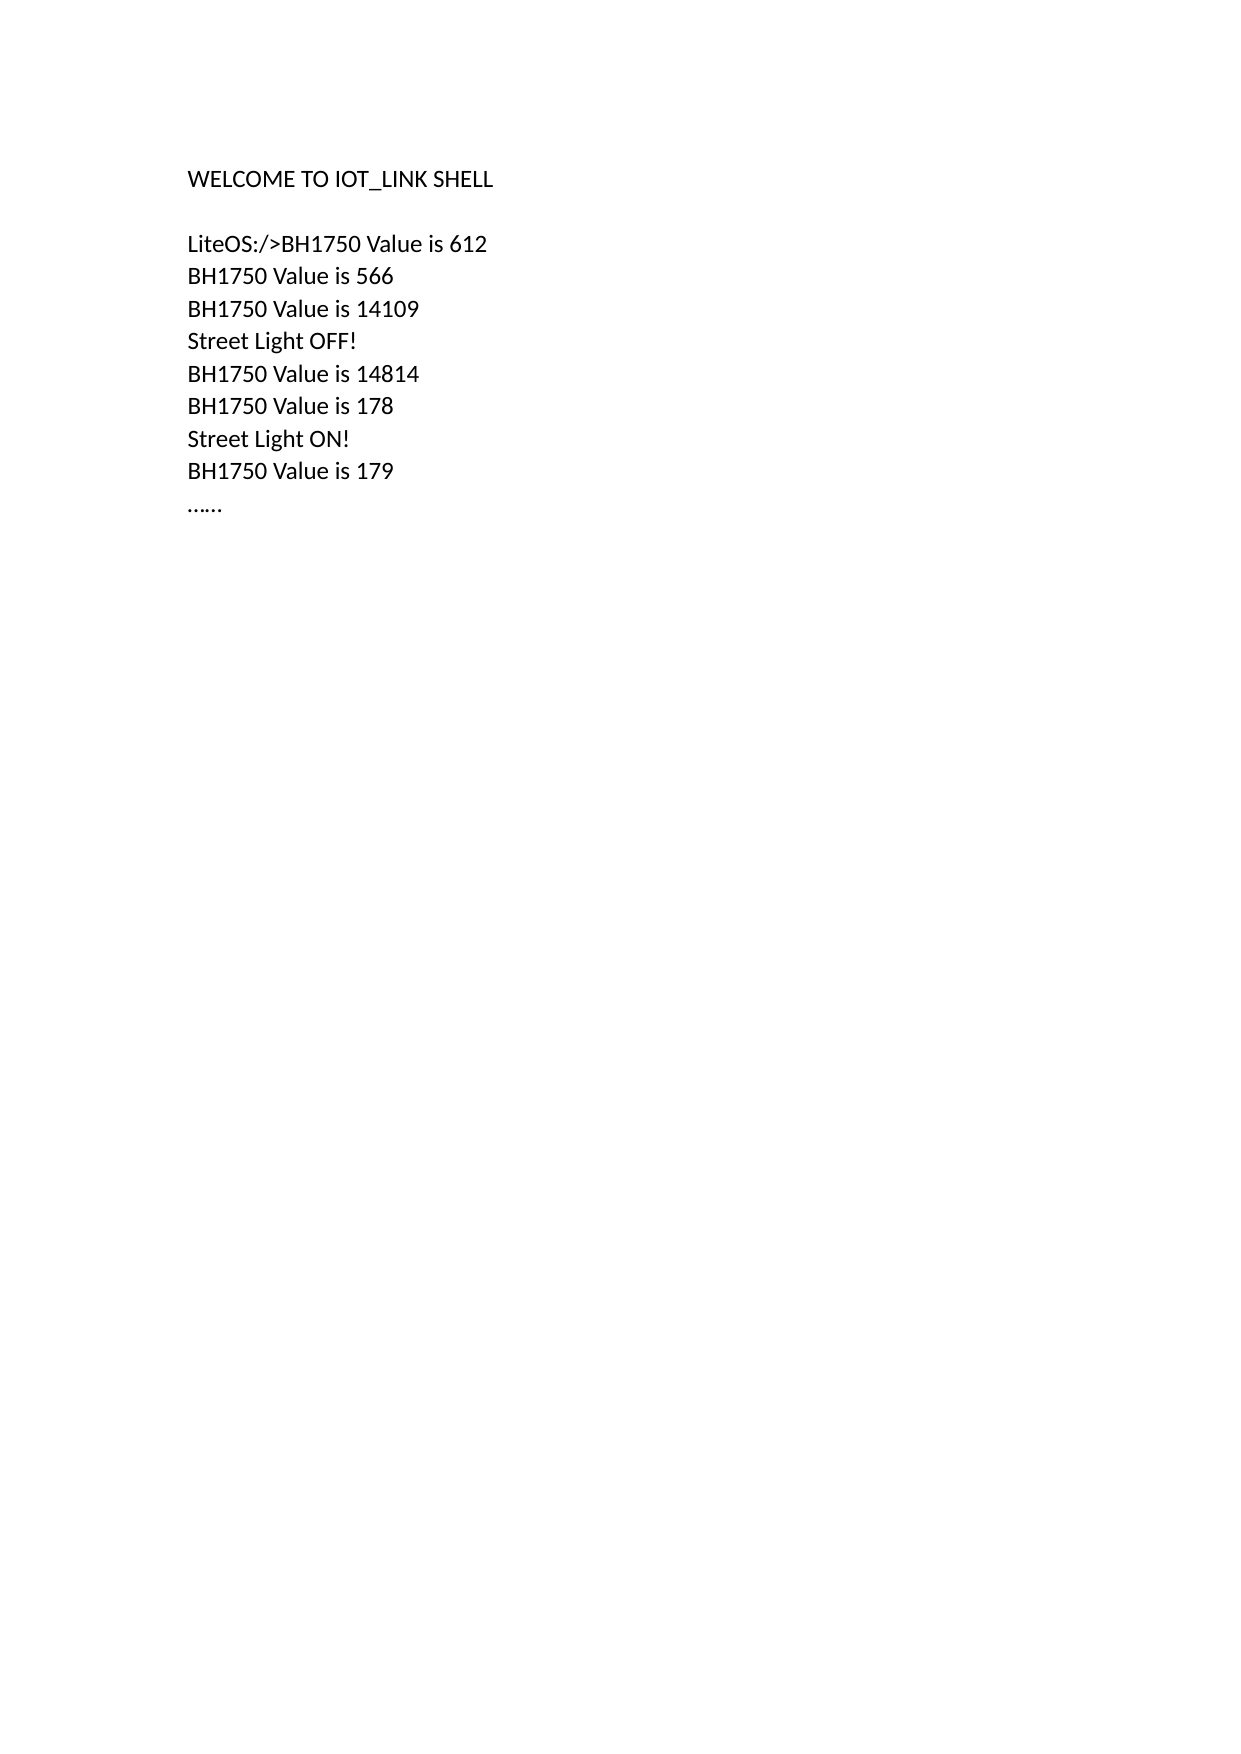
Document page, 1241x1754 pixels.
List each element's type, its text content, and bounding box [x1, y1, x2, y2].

text Street Light OFF! [187, 324, 1053, 357]
text BH1750 Value is 179 [187, 454, 1053, 487]
text …… [187, 487, 1053, 519]
text BH1750 Value is 14109 [187, 292, 1053, 324]
text BH1750 Value is 566 [187, 259, 1053, 292]
text BH1750 Value is 178 [187, 389, 1053, 422]
text LiteOS:/>BH1750 Value is 612 [187, 227, 1053, 259]
text WELCOME TO IOT_LINK SHELL [187, 162, 1053, 194]
text BH1750 Value is 14814 [187, 357, 1053, 389]
text Street Light ON! [187, 422, 1053, 454]
